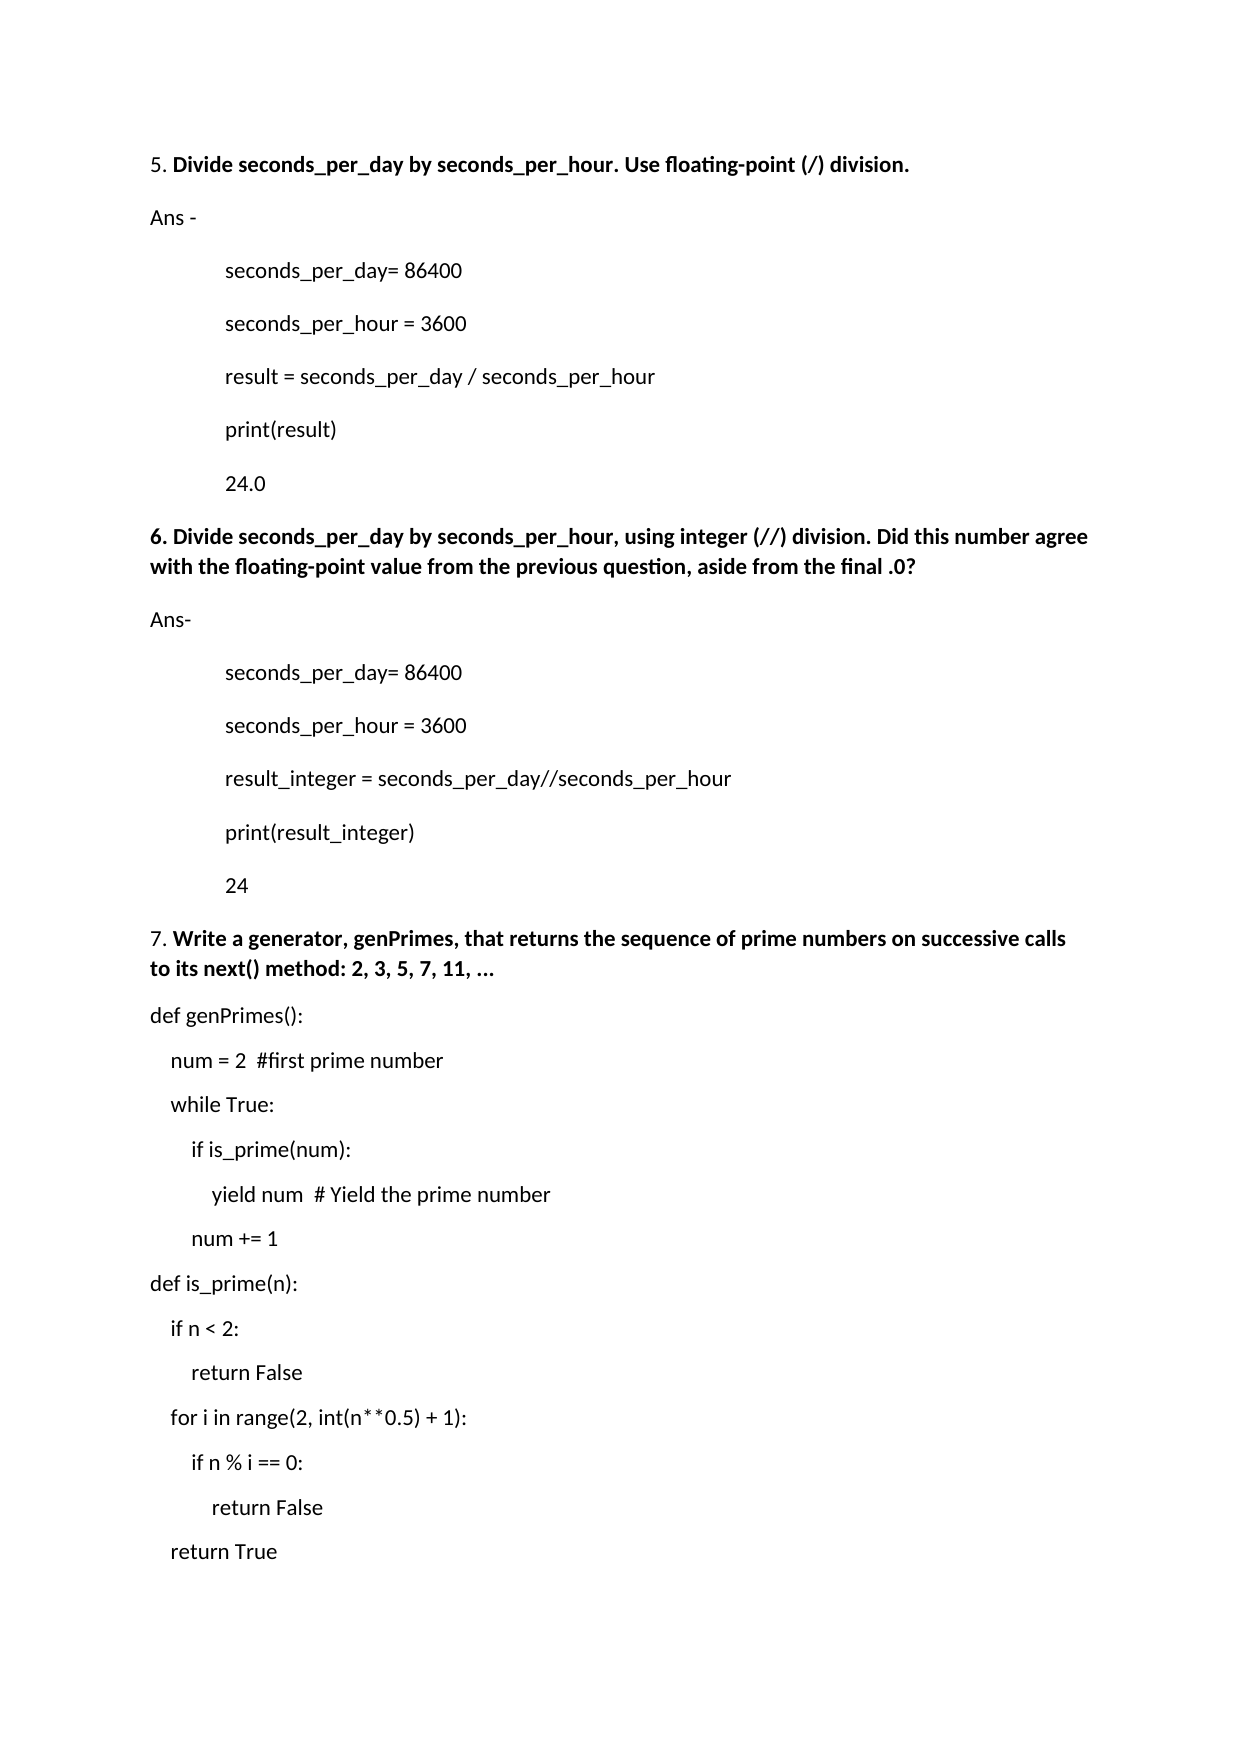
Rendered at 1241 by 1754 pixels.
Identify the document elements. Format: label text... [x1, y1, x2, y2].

text if n % i == 0: [150, 1448, 1090, 1476]
text Ans- [150, 605, 1090, 633]
text seconds_per_hour = 3600 [150, 309, 1090, 337]
text 6. Divide seconds_per_day by seconds_per_hour, using integer (//) division. Did this number agree with the floating-point value from the previous question, aside from the final .0? [150, 522, 1090, 580]
text print(result_integer) [150, 818, 1090, 846]
text yield num # Yield the prime number [150, 1180, 1090, 1208]
text print(result) [150, 416, 1090, 444]
text 5. Divide seconds_per_day by seconds_per_hour. Use floating-point (/) division. [150, 150, 1090, 178]
text seconds_per_day= 86400 [150, 658, 1090, 686]
text if is_prime(num): [150, 1135, 1090, 1163]
text return True [150, 1537, 1090, 1565]
text return False [150, 1493, 1090, 1521]
text def genPrimes(): [150, 1001, 1090, 1029]
text if n < 2: [150, 1314, 1090, 1342]
text def is_prime(n): [150, 1269, 1090, 1297]
text for i in range(2, int(n**0.5) + 1): [150, 1403, 1090, 1431]
text while True: [150, 1090, 1090, 1118]
text 24 [150, 871, 1090, 899]
text result = seconds_per_day / seconds_per_hour [150, 362, 1090, 391]
text seconds_per_hour = 3600 [150, 711, 1090, 739]
text num += 1 [150, 1224, 1090, 1252]
text 24.0 [150, 469, 1090, 497]
text seconds_per_day= 86400 [150, 256, 1090, 284]
text Ans - [150, 203, 1090, 231]
text result_integer = seconds_per_day//seconds_per_hour [150, 764, 1090, 793]
text num = 2 #first prime number [150, 1046, 1090, 1074]
text 7. Write a generator, genPrimes, that returns the sequence of prime numbers on successive calls to its next() method: 2, 3, 5, 7, 11, ... [150, 924, 1090, 982]
text return False [150, 1358, 1090, 1387]
